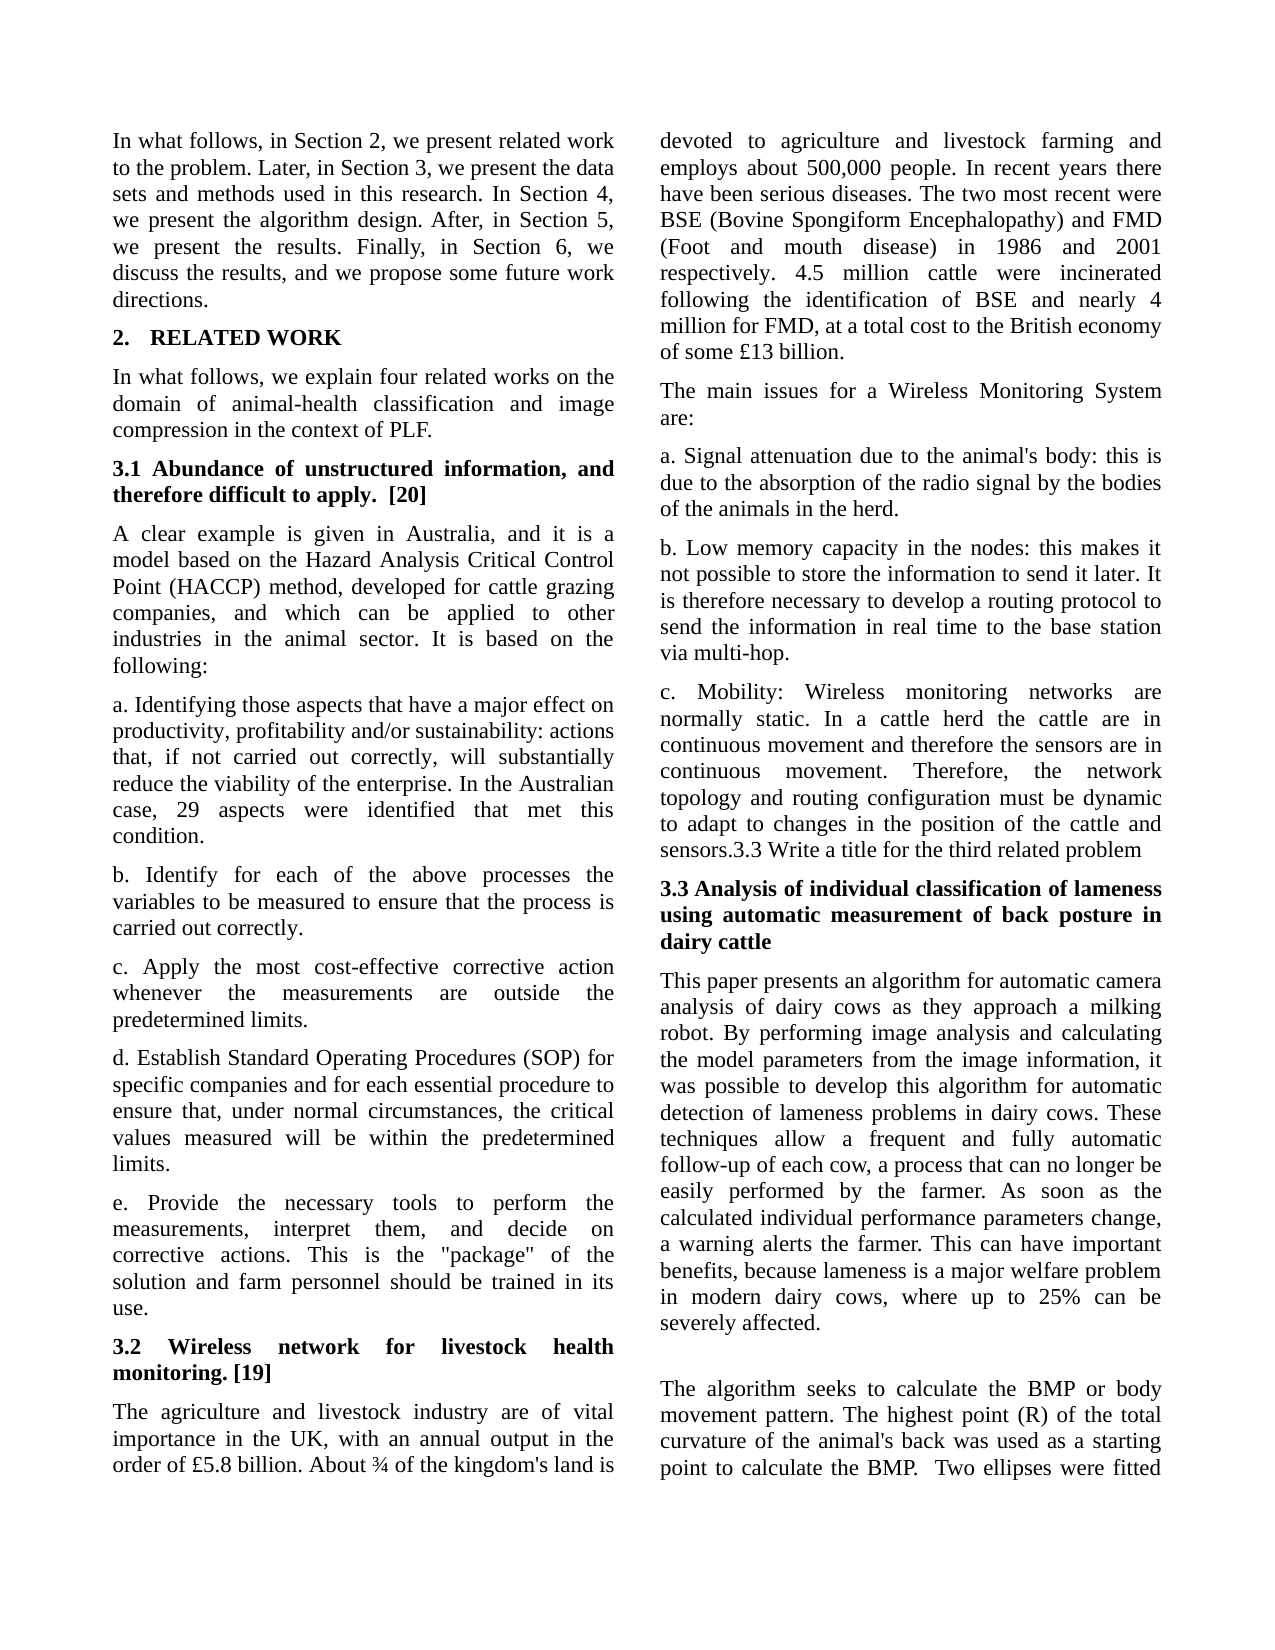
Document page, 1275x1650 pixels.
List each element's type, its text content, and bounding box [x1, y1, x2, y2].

text d. Establish Standard Operating Procedures (SOP) for specific companies and for each essential procedure to ensure that, under normal circumstances, the critical values measured will be within the predetermined limits. [112, 1044, 615, 1176]
text The agriculture and livestock industry are of vital importance in the UK, with an annual output in the order of £5.8 billion. About ¾ of the kingdom's land is devoted to agriculture and livestock farming and employs about 500,000 people. In recent years there have been serious diseases. The two most recent were BSE (Bovine Spongiform Encephalopathy) and FMD (Foot and mouth disease) in 1986 and 2001 respectively. 4.5 million cattle were incinerated following the identification of BSE and nearly 4 million for FMD, at a total cost to the British economy of some £13 billion. [112, 1398, 615, 1477]
text b. Identify for each of the above processes the variables to be measured to ensure that the process is carried out correctly. [112, 861, 615, 940]
text In what follows, in Section 2, we present related work to the problem. Later, in Section 3, we present the data sets and methods used in this research. In Section 4, we present the algorithm design. After, in Section 5, we present the results. Finally, in Section 6, we discuss the results, and we propose some future work directions. [112, 127, 615, 312]
text 3.2 Wireless network for livestock health monitoring. [19] [112, 1333, 615, 1386]
text A clear example is given in Australia, and it is a model based on the Hazard Analysis Critical Control Point (HACCP) method, developed for cattle grazing companies, and which can be applied to other industries in the animal sector. It is based on the following: [112, 520, 615, 678]
subtitle c. Mobility: Wireless monitoring networks are normally static. In a cattle herd the cattle are in continuous movement and therefore the sensors are in continuous movement. Therefore, the network topology and routing configuration must be dynamic to adapt to changes in the position of the cattle and sensors.3.3 Write a title for the third related problem [660, 678, 1162, 863]
text e. Provide the necessary tools to perform the measurements, interpret them, and decide on corrective actions. This is the "package" of the solution and farm personnel should be trained in its use. [112, 1189, 615, 1321]
text a. Signal attenuation due to the animal's body: this is due to the absorption of the radio signal by the bodies of the animals in the herd. [660, 442, 1162, 521]
text 3.1 Abundance of unstructured information, and therefore difficult to apply. [20] [112, 455, 615, 508]
subtitle 3.3 Analysis of individual classification of lameness using automatic measurement of back posture in dairy cattle [660, 875, 1162, 954]
text b. Low memory capacity in the nodes: this makes it not possible to store the information to send it later. It is therefore necessary to develop a routing protocol to send the information in real time to the base station via multi-hop. [660, 534, 1162, 666]
text The agriculture and livestock industry are of vital importance in the UK, with an annual output in the order of £5.8 billion. About ¾ of the kingdom's land is devoted to agriculture and livestock farming and employs about 500,000 people. In recent years there have been serious diseases. The two most recent were BSE (Bovine Spongiform Encephalopathy) and FMD (Foot and mouth disease) in 1986 and 2001 respectively. 4.5 million cattle were incinerated following the identification of BSE and nearly 4 million for FMD, at a total cost to the British economy of some £13 billion. [660, 127, 1162, 365]
list RELATED WORK [112, 324, 615, 351]
text The main issues for a Wireless Monitoring System are: [660, 377, 1162, 430]
text In what follows, we explain four related works on the domain of animal-health classification and image compression in the context of PLF. [112, 363, 615, 442]
text c. Apply the most cost-effective corrective action whenever the measurements are outside the predetermined limits. [112, 953, 615, 1032]
text a. Identifying those aspects that have a major effect on productivity, profitability and/or sustainability: actions that, if not carried out correctly, will substantially reduce the viability of the enterprise. In the Australian case, 29 aspects were identified that met this condition. [112, 691, 615, 849]
subtitle This paper presents an algorithm for automatic camera analysis of dairy cows as they approach a milking robot. By performing image analysis and calculating the model parameters from the image information, it was possible to develop this algorithm for automatic detection of lameness problems in dairy cows. These techniques allow a frequent and fully automatic follow-up of each cow, a process that can no longer be easily performed by the farmer. As soon as the calculated individual performance parameters change, a warning alerts the farmer. This can have important benefits, because lameness is a major welfare problem in modern dairy cows, where up to 25% can be severely affected. [660, 967, 1162, 1336]
